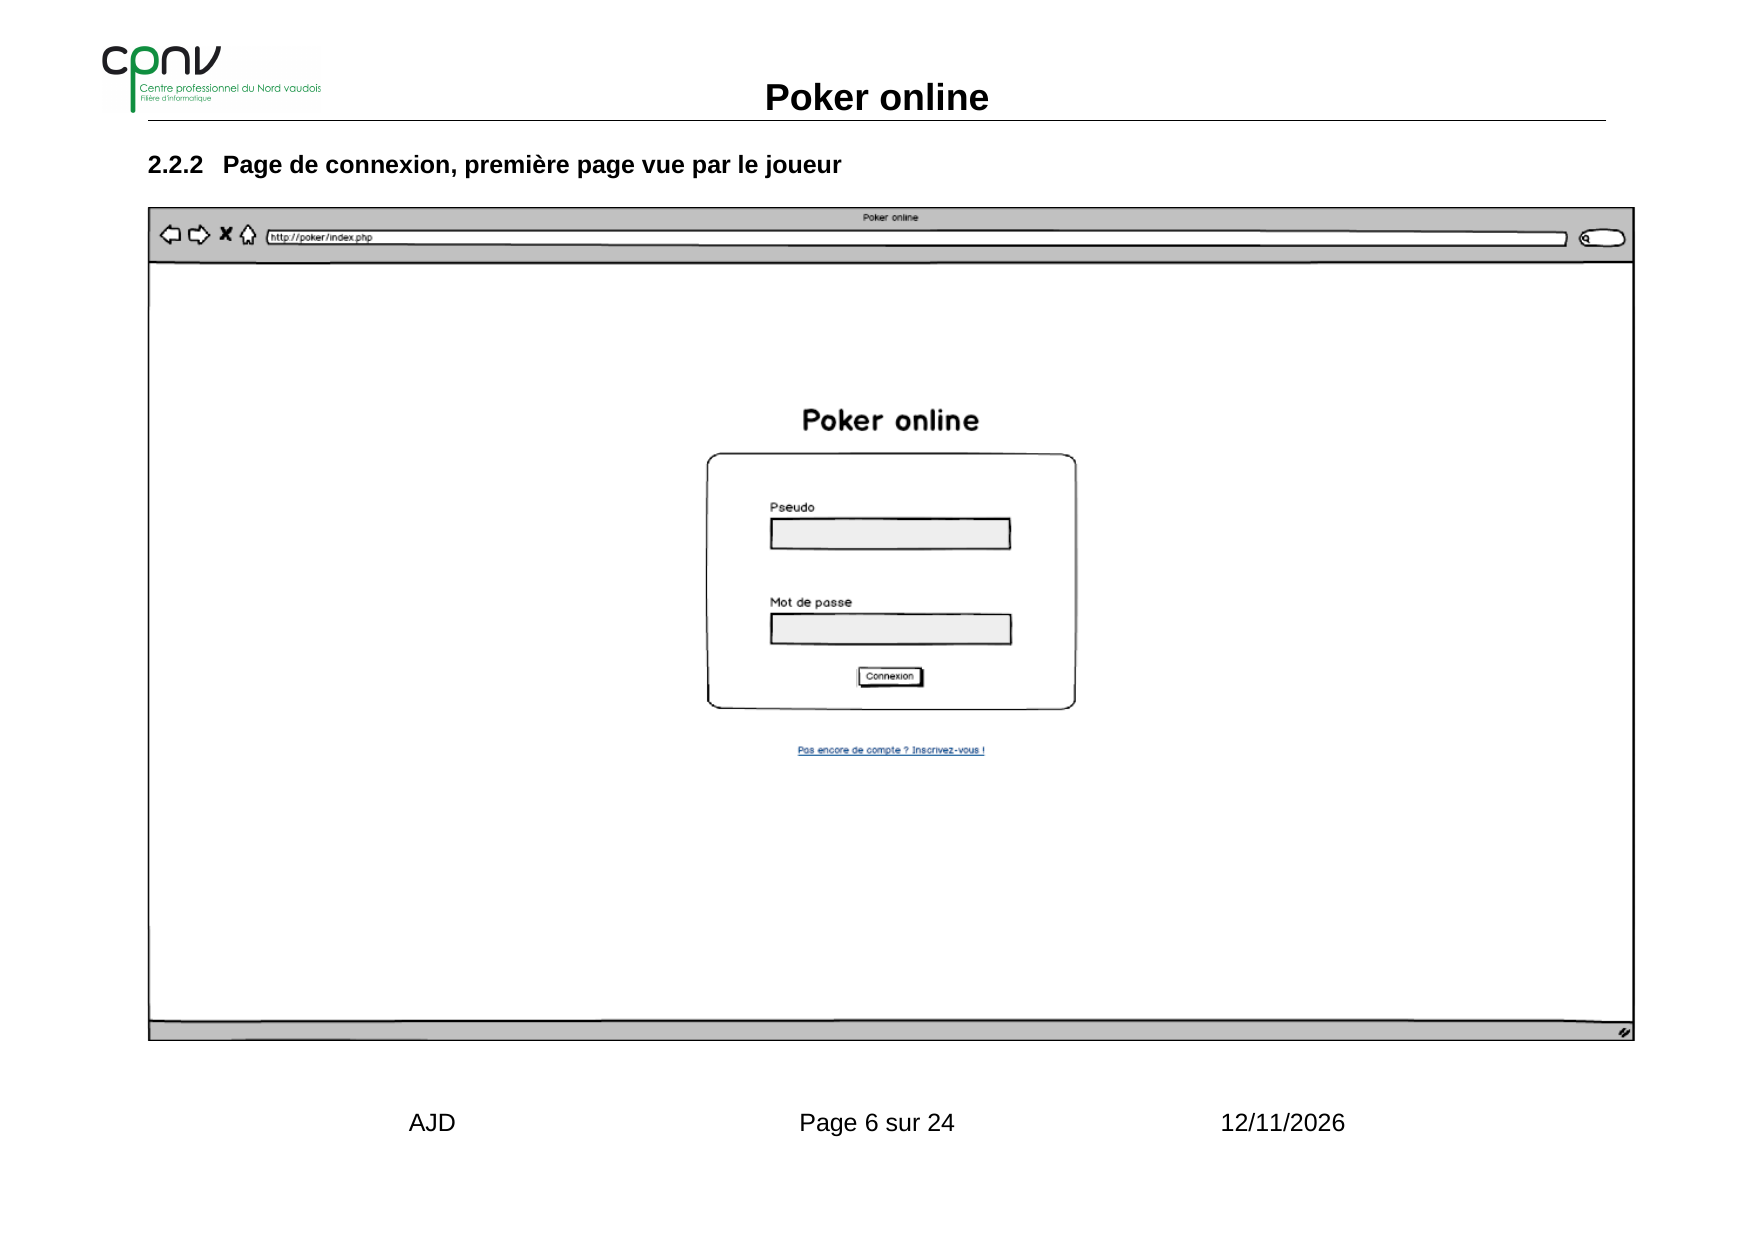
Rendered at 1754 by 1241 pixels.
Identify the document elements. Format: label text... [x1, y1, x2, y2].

picture [147, 207, 1636, 1041]
picture [102, 46, 321, 113]
subtitle Page de connexion, première page vue par le joueur [148, 150, 1606, 179]
